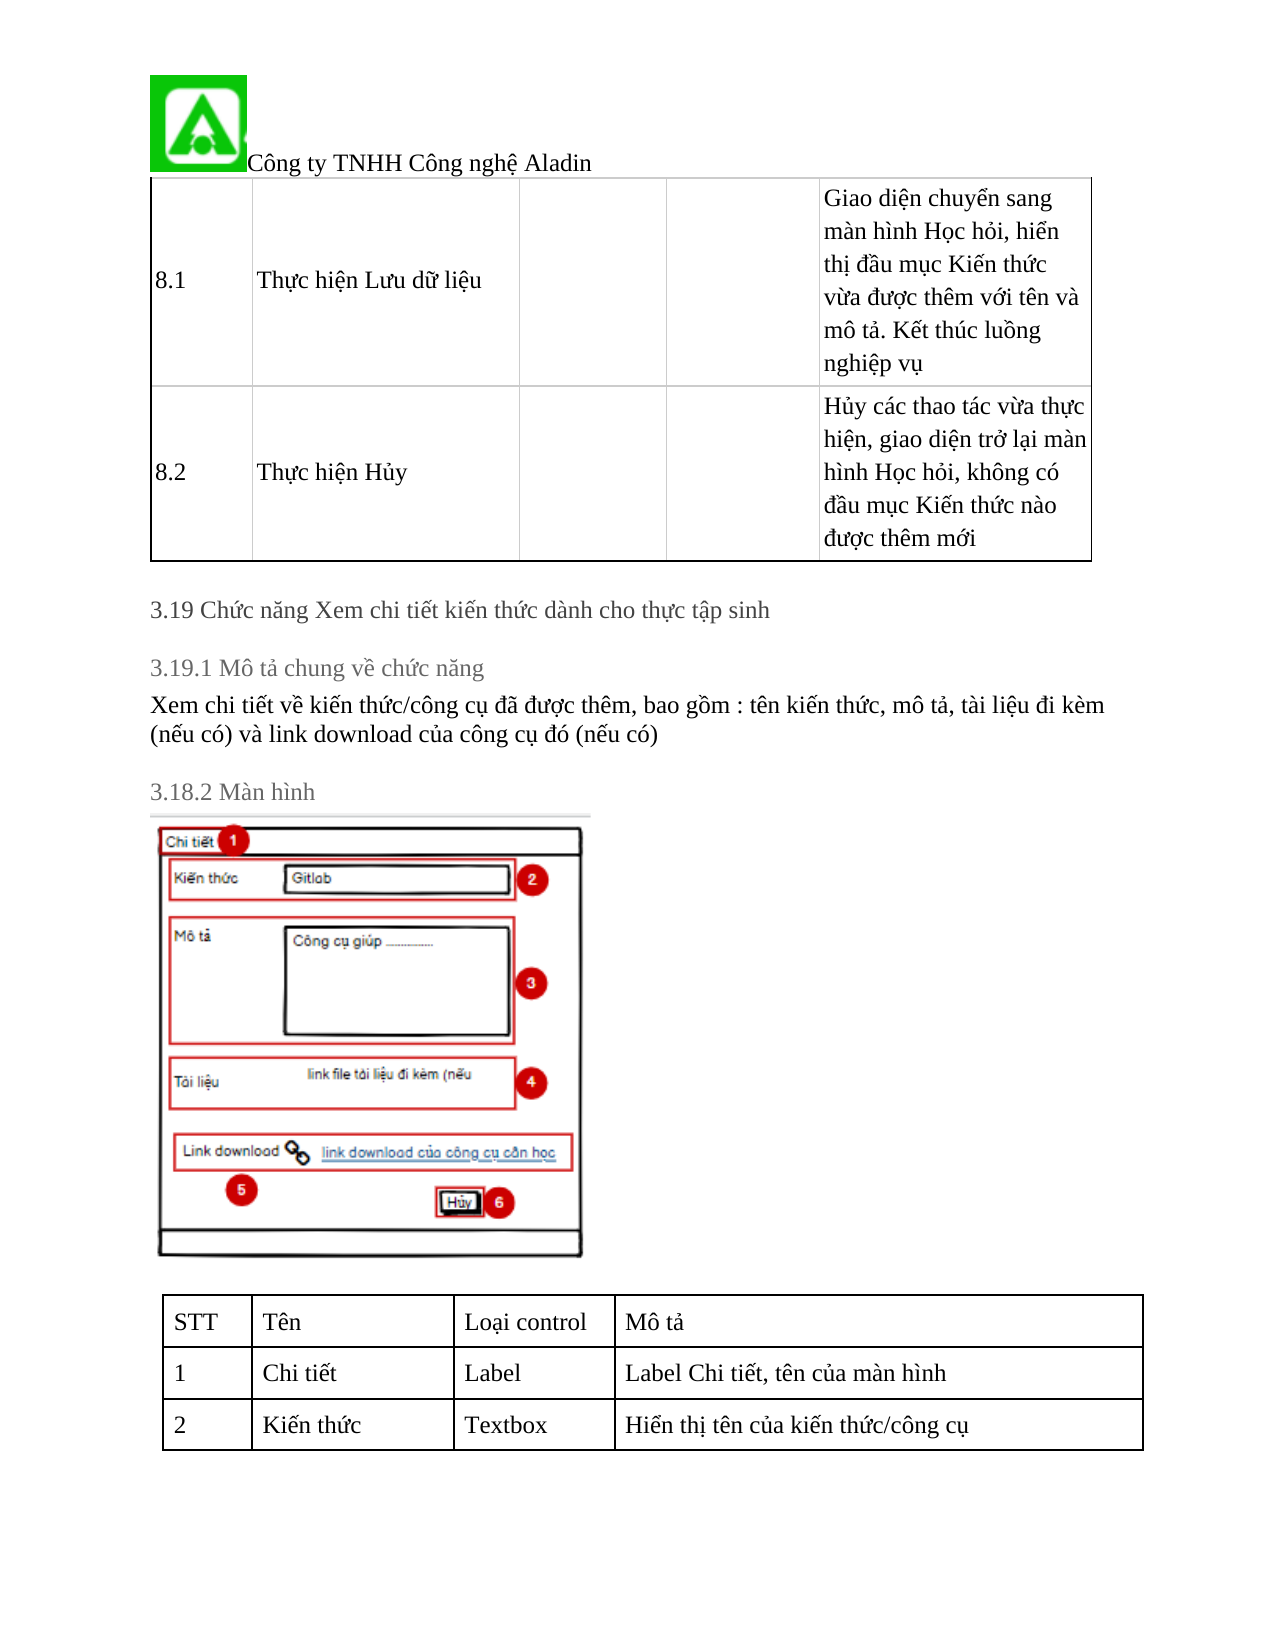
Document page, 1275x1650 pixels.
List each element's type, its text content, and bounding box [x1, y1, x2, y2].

table_cell Chi tiết [253, 1348, 453, 1398]
table_cell 8.2 [152, 387, 252, 560]
subtitle 3.18.2 Màn hình [150, 777, 1125, 806]
table_cell Thực hiện Hủy [253, 387, 519, 560]
table_header STT [164, 1296, 251, 1346]
table_cell Hủy các thao tác vừa thực hiện, giao diện trở lại màn hình Học hỏi, không có đầu mục Kiến thức nào được thêm mới [820, 387, 1091, 560]
table_header Tên [253, 1296, 453, 1346]
subtitle 3.19.1 Mô tả chung về chức năng [150, 653, 1125, 682]
table_cell Textbox [455, 1400, 614, 1449]
table_cell [520, 179, 666, 385]
table_cell 8.1 [152, 179, 252, 385]
table_cell Giao diện chuyển sang màn hình Học hỏi, hiển thị đầu mục Kiến thức vừa được thêm với tên và mô tả. Kết thúc luồng nghiệp vụ [820, 179, 1091, 385]
text Xem chi tiết về kiến thức/công cụ đã được thêm, bao gồm : tên kiến thức, mô tả, tài liệu đi kèm (nếu có) và link download của công cụ đó (nếu có) [150, 690, 1125, 748]
table_cell [520, 387, 666, 560]
table_cell Hiển thị tên của kiến thức/công cụ [616, 1400, 1142, 1449]
subtitle 3.19 Chức năng Xem chi tiết kiến thức dành cho thực tập sinh [150, 595, 1125, 624]
table_cell Thực hiện Lưu dữ liệu [253, 179, 519, 385]
table_cell Kiến thức [253, 1400, 453, 1449]
table_cell 2 [164, 1400, 251, 1449]
table_cell Label Chi tiết, tên của màn hình [616, 1348, 1142, 1398]
table_cell [667, 179, 819, 385]
table_cell 1 [164, 1348, 251, 1398]
table_header Mô tả [616, 1296, 1142, 1346]
table_cell Label [455, 1348, 614, 1398]
picture [150, 813, 591, 1266]
picture [150, 75, 247, 172]
table_header Loại control [455, 1296, 614, 1346]
table_cell [667, 387, 819, 560]
